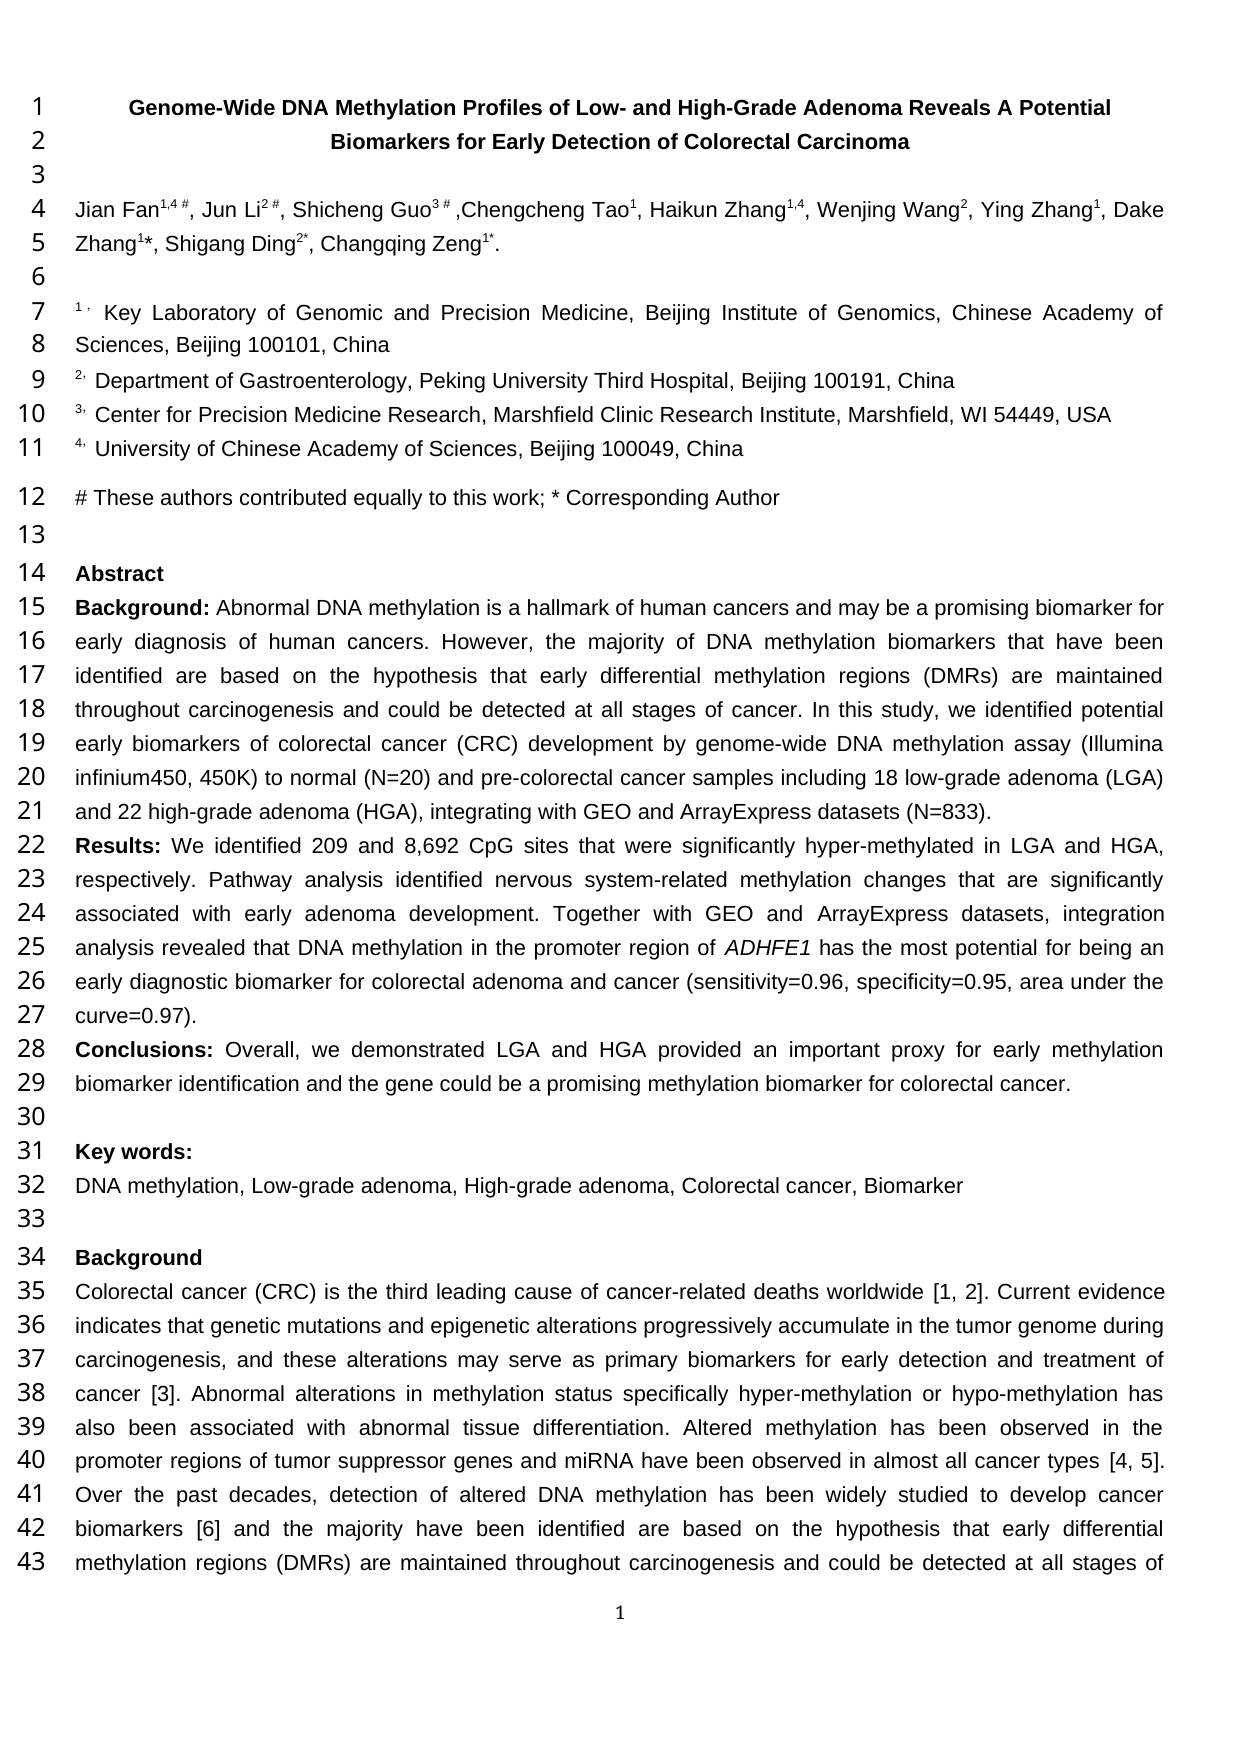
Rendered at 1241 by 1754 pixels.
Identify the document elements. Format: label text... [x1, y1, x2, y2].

text DNA methylation, Low-grade adenoma, High-grade adenoma, Colorectal cancer, Biomarker [75, 1168, 1165, 1202]
text 2，Department of Gastroenterology, Peking University Third Hospital, Beijing 100191, China [75, 362, 1165, 396]
subtitle Abstract [75, 557, 1165, 591]
text Genome-Wide DNA Methylation Profiles of Low- and High-Grade Adenoma Reveals A Potential Biomarkers for Early Detection of Colorectal Carcinoma [75, 90, 1165, 158]
text # These authors contributed equally to this work; * Corresponding Author [75, 481, 1165, 515]
text Jian Fan1,4 #, Jun Li2 #, Shicheng Guo3 # ,Chengcheng Tao1, Haikun Zhang1,4, Wenjing Wang2, Ying Zhang1, Dake Zhang1*, Shigang Ding2*, Changqing Zeng1*. [75, 192, 1165, 260]
text Conclusions: Overall, we demonstrated LGA and HGA provided an important proxy for early methylation biomarker identification and the gene could be a promising methylation biomarker for colorectal cancer. [75, 1032, 1165, 1100]
text 4，University of Chinese Academy of Sciences, Beijing 100049, China [75, 430, 1165, 464]
text Background: Abnormal DNA methylation is a hallmark of human cancers and may be a promising biomarker for early diagnosis of human cancers. However, the majority of DNA methylation biomarkers that have been identified are based on the hypothesis that early differential methylation regions (DMRs) are maintained throughout carcinogenesis and could be detected at all stages of cancer. In this study, we identified potential early biomarkers of colorectal cancer (CRC) development by genome-wide DNA methylation assay (Illumina infinium450, 450K) to normal (N=20) and pre-colorectal cancer samples including 18 low-grade adenoma (LGA) and 22 high-grade adenoma (HGA), integrating with GEO and ArrayExpress datasets (N=833). [75, 591, 1165, 829]
text 1，Key Laboratory of Genomic and Precision Medicine, Beijing Institute of Genomics, Chinese Academy of Sciences, Beijing 100101, China [75, 294, 1165, 362]
text Results: We identified 209 and 8,692 CpG sites that were significantly hyper-methylated in LGA and HGA, respectively. Pathway analysis identified nervous system-related methylation changes that are significantly associated with early adenoma development. Together with GEO and ArrayExpress datasets, integration analysis revealed that DNA methylation in the promoter region of ADHFE1 has the most potential for being an early diagnostic biomarker for colorectal adenoma and cancer (sensitivity=0.96, specificity=0.95, area under the curve=0.97). [75, 829, 1165, 1032]
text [75, 1274, 1165, 1580]
subtitle Background [75, 1240, 1165, 1274]
text 3，Center for Precision Medicine Research, Marshfield Clinic Research Institute, Marshfield, WI 54449, USA [75, 396, 1165, 430]
text Key words: [75, 1134, 1165, 1168]
